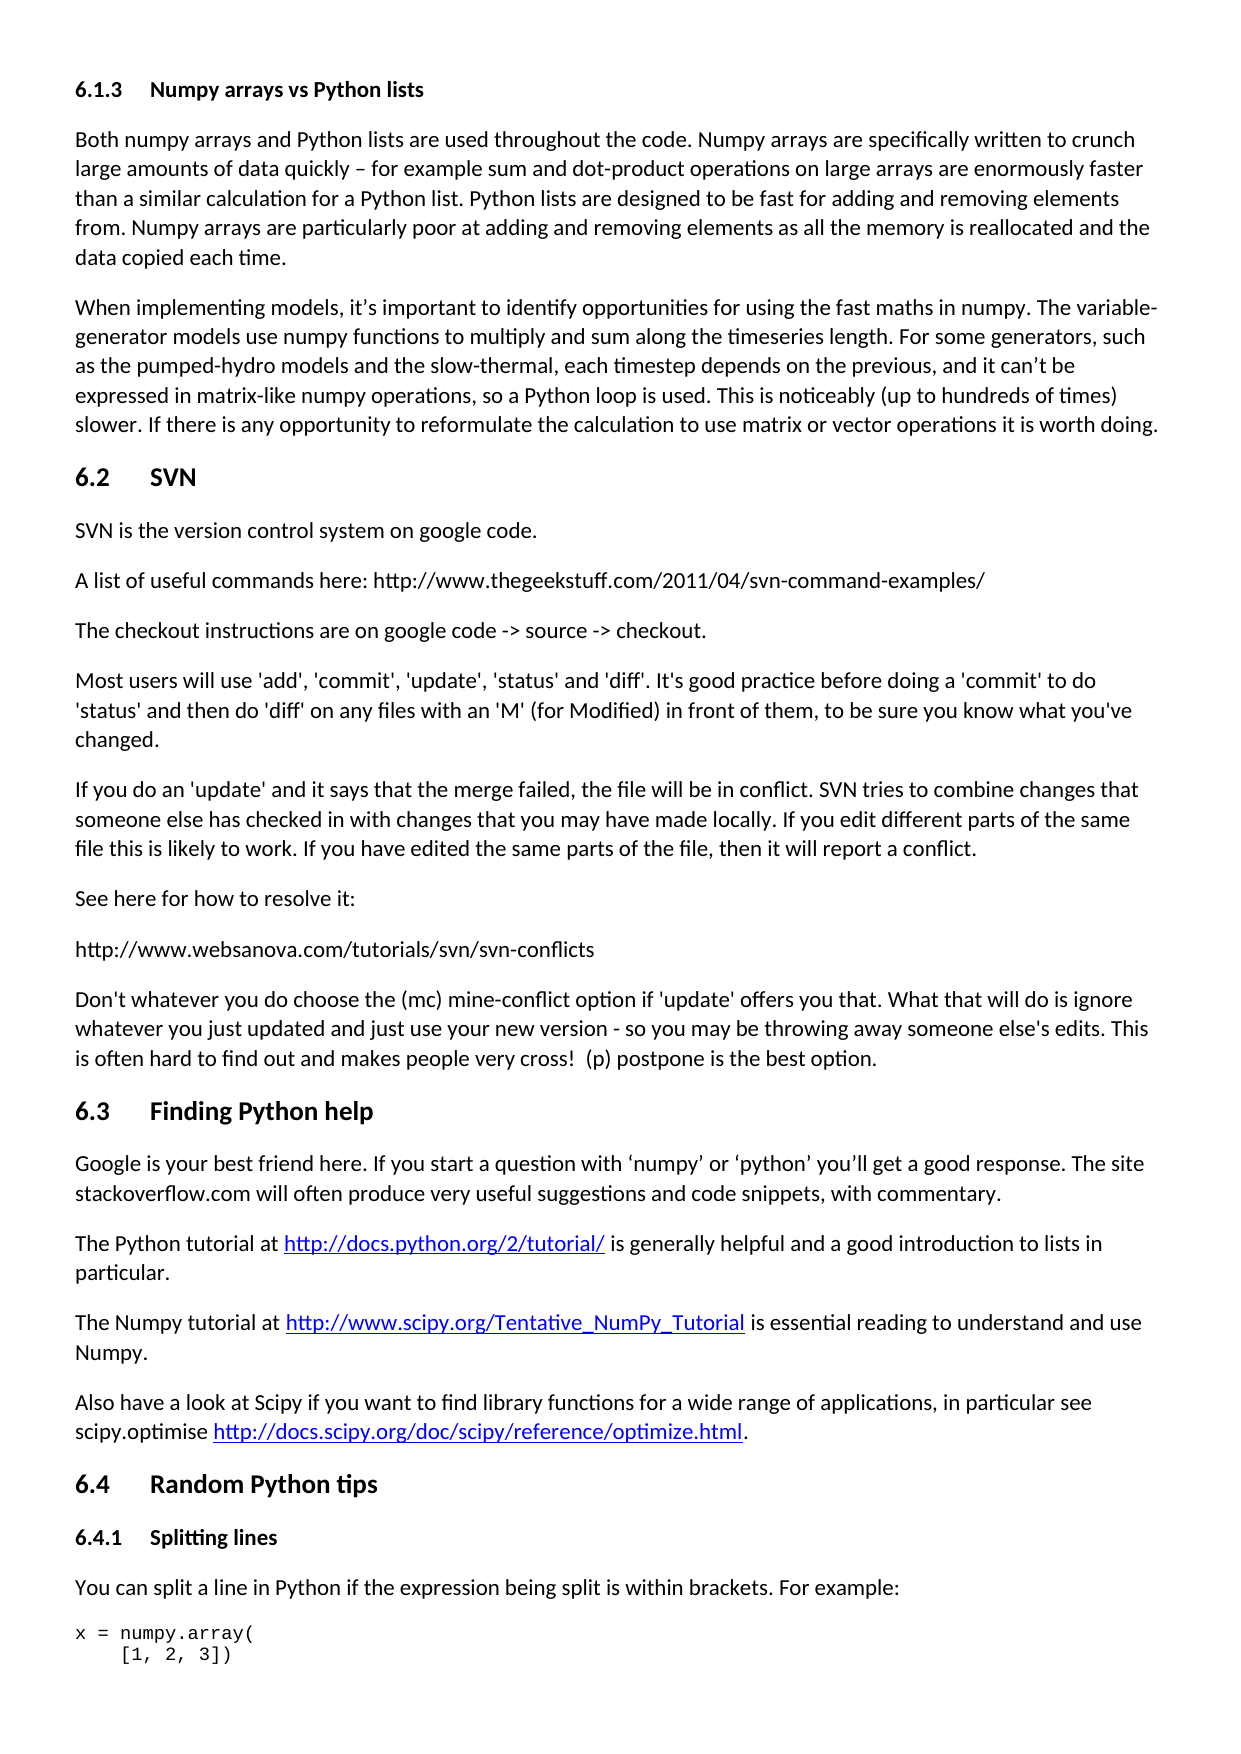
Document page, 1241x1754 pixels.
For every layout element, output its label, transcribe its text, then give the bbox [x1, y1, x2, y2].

text The Python tutorial at http://docs.python.org/2/tutorial/ is generally helpful and a good introduction to lists in particular. [75, 1229, 1165, 1286]
text Google is your best friend here. If you start a question with ‘numpy’ or ‘python’ you’ll get a good response. The site stackoverflow.com will often produce very useful suggestions and code snippets, with commentary. [75, 1149, 1165, 1207]
text The Numpy tutorial at http://www.scipy.org/Tentative_NumPy_Tutorial is essential reading to understand and use Numpy. [75, 1308, 1165, 1366]
text If you do an 'update' and it says that the merge failed, the file will be in conflict. SVN tries to combine changes that someone else has checked in with changes that you may have made locally. If you edit different parts of the same file this is likely to work. If you have edited the same parts of the file, then it will report a conflict. [75, 776, 1165, 862]
text [1, 2, 3]) [75, 1645, 1165, 1666]
subtitle SVN [75, 461, 1165, 494]
text x = numpy.array( [75, 1624, 1165, 1645]
subtitle Random Python tips [75, 1468, 1165, 1501]
text You can split a line in Python if the expression being split is within brackets. For example: [75, 1573, 1165, 1601]
text http://www.websanova.com/tutorials/svn/svn-conflicts [75, 935, 1165, 963]
text SVN is the version control system on google code. [75, 516, 1165, 544]
text The checkout instructions are on google code -> source -> checkout. [75, 616, 1165, 644]
text Also have a look at Scipy if you want to find library functions for a wide range of applications, in particular see scipy.optimise http://docs.scipy.org/doc/scipy/reference/optimize.html. [75, 1388, 1165, 1446]
subtitle Numpy arrays vs Python lists [75, 75, 1165, 103]
text Don't whatever you do choose the (mc) mine-conflict option if 'update' offers you that. What that will do is ignore whatever you just updated and just use your new version - so you may be throwing away someone else's edits. This is often hard to find out and makes people very cross! (p) postpone is the best option. [75, 985, 1165, 1072]
text Both numpy arrays and Python lists are used throughout the code. Numpy arrays are specifically written to crunch large amounts of data quickly – for example sum and dot-product operations on large arrays are enormously faster than a similar calculation for a Python list. Python lists are designed to be fast for adding and removing elements from. Numpy arrays are particularly poor at adding and removing elements as all the memory is reallocated and the data copied each time. [75, 125, 1165, 271]
text A list of useful commands here: http://www.thegeekstuff.com/2011/04/svn-command-examples/ [75, 566, 1165, 594]
text Most users will use 'add', 'commit', 'update', 'status' and 'diff'. It's good practice before doing a 'commit' to do 'status' and then do 'diff' on any files with an 'M' (for Modified) in front of them, to be sure you know what you've changed. [75, 667, 1165, 753]
text See here for how to resolve it: [75, 884, 1165, 913]
subtitle Finding Python help [75, 1094, 1165, 1127]
subtitle Splitting lines [75, 1523, 1165, 1551]
text When implementing models, it’s important to identify opportunities for using the fast maths in numpy. The variable-generator models use numpy functions to multiply and sum along the timeseries length. For some generators, such as the pumped-hydro models and the slow-thermal, each timestep depends on the previous, and it can’t be expressed in matrix-like numpy operations, so a Python loop is used. This is noticeably (up to hundreds of times) slower. If there is any opportunity to reformulate the calculation to use matrix or vector operations it is worth doing. [75, 293, 1165, 438]
